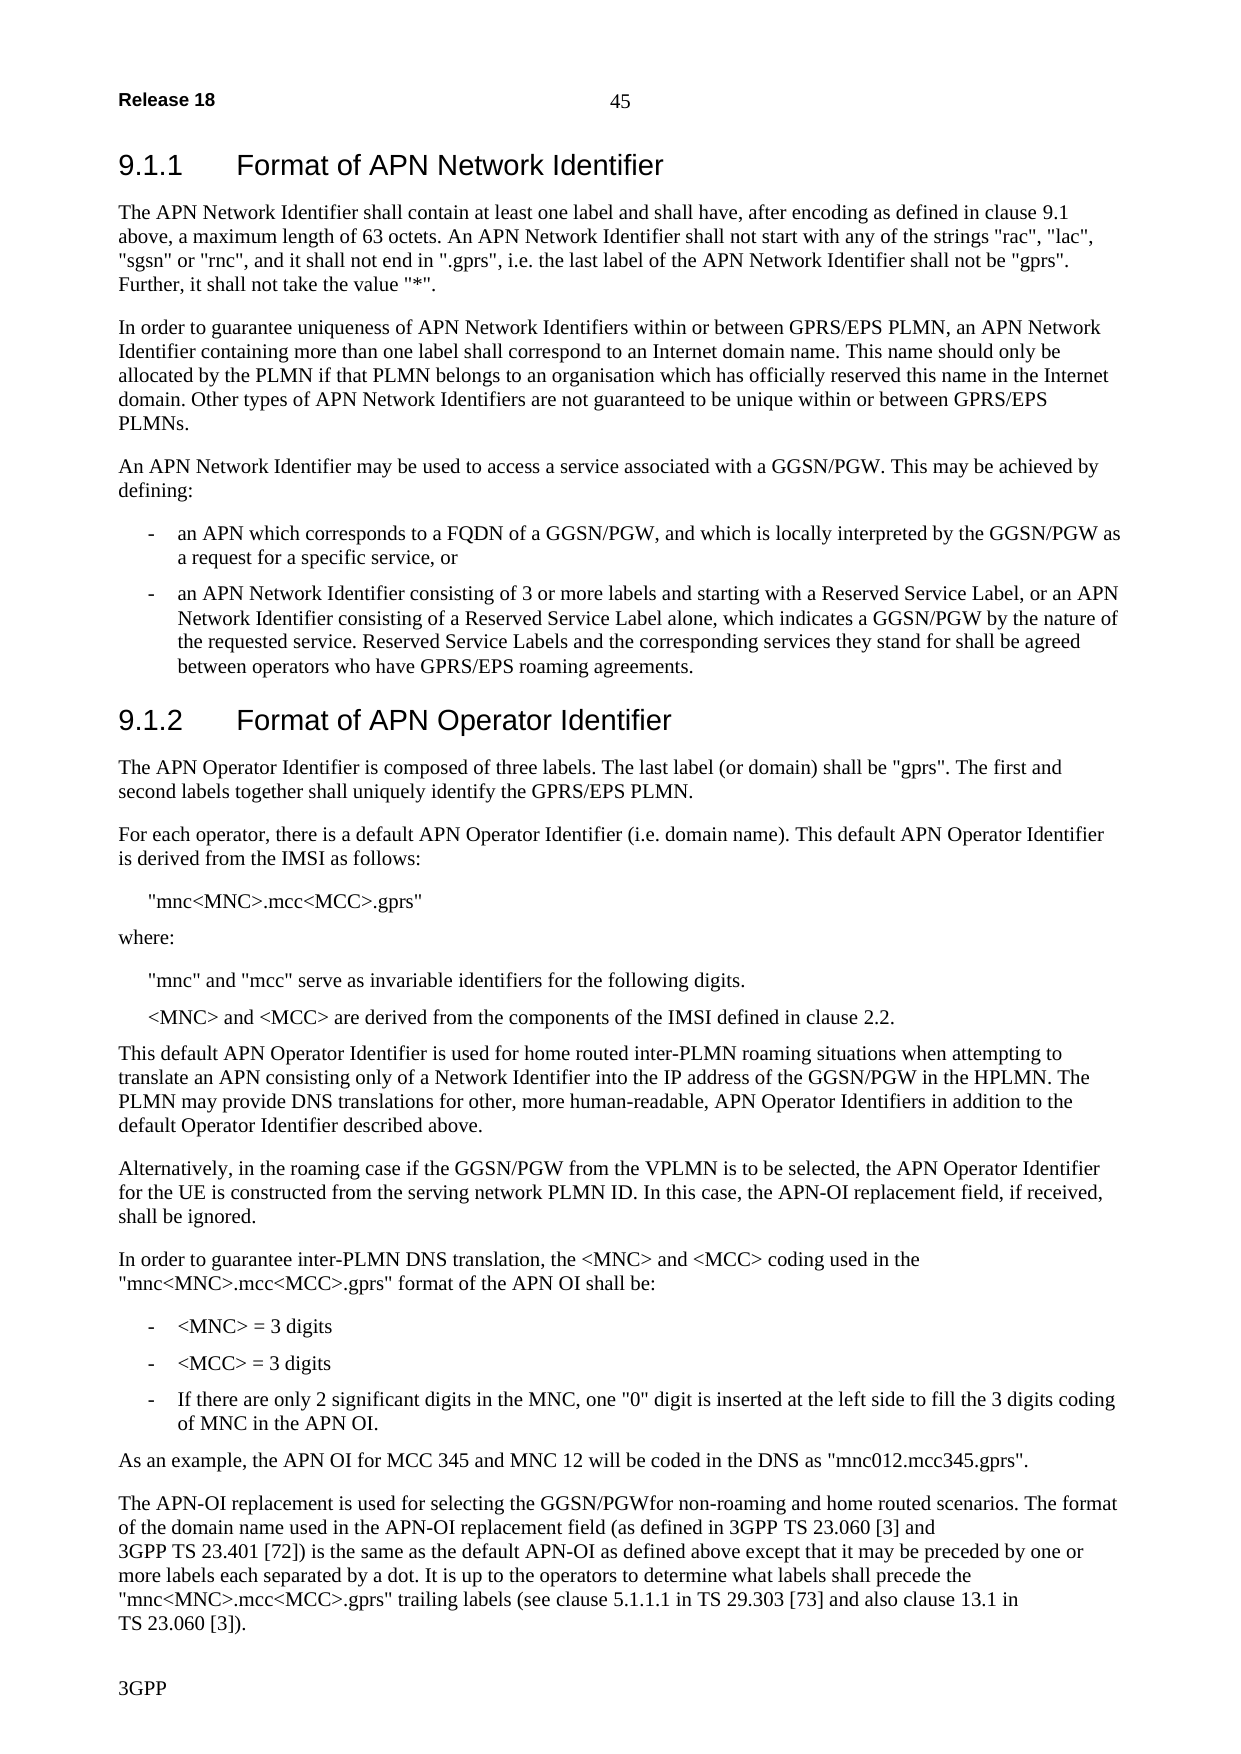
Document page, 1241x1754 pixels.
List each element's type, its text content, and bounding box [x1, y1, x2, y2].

text <MNC> and <MCC> are derived from the components of the IMSI defined in clause 2.2. [148, 1004, 1122, 1029]
text "mnc" and "mcc" serve as invariable identifiers for the following digits. [148, 968, 1122, 992]
subtitle 9.1.2 Format of APN Operator Identifier [118, 703, 1122, 736]
text This default APN Operator Identifier is used for home routed inter-PLMN roaming situations when attempting to translate an APN consisting only of a Network Identifier into the IP address of the GGSN/PGW in the HPLMN. The PLMN may provide DNS translations for other, more human-readable, APN Operator Identifiers in addition to the default Operator Identifier described above. [118, 1041, 1122, 1137]
text - an APN Network Identifier consisting of 3 or more labels and starting with a Reserved Service Label, or an APN Network Identifier consisting of a Reserved Service Label alone, which indicates a GGSN/PGW by the nature of the requested service. Reserved Service Labels and the corresponding services they stand for shall be agreed between operators who have GPRS/EPS roaming agreements. [148, 581, 1122, 678]
text In order to guarantee inter-PLMN DNS translation, the <MNC> and <MCC> coding used in the "mnc<MNC>.mcc<MCC>.gprs" format of the APN OI shall be: [118, 1247, 1122, 1295]
text For each operator, there is a default APN Operator Identifier (i.e. domain name). This default APN Operator Identifier is derived from the IMSI as follows: [118, 822, 1122, 870]
text - If there are only 2 significant digits in the MNC, one "0" digit is inserted at the left side to fill the 3 digits coding of MNC in the APN OI. [148, 1387, 1122, 1435]
text The APN-OI replacement is used for selecting the GGSN/PGWfor non-roaming and home routed scenarios. The format of the domain name used in the APN-OI replacement field (as defined in 3GPP TS 23.060 [3] and 3GPP TS 23.401 [72]) is the same as the default APN-OI as defined above except that it may be preceded by one or more labels each separated by a dot. It is up to the operators to determine what labels shall precede the "mnc<MNC>.mcc<MCC>.gprs" trailing labels (see clause 5.1.1.1 in TS 29.303 [73] and also clause 13.1 in TS 23.060 [3]). [118, 1491, 1122, 1635]
text As an example, the APN OI for MCC 345 and MNC 12 will be coded in the DNS as "mnc012.mcc345.gprs". [118, 1448, 1122, 1472]
text In order to guarantee uniqueness of APN Network Identifiers within or between GPRS/EPS PLMN, an APN Network Identifier containing more than one label shall correspond to an Internet domain name. This name should only be allocated by the PLMN if that PLMN belongs to an organisation which has officially reserved this name in the Internet domain. Other types of APN Network Identifiers are not guaranteed to be unique within or between GPRS/EPS PLMNs. [118, 315, 1122, 435]
text An APN Network Identifier may be used to access a service associated with a GGSN/PGW. This may be achieved by defining: [118, 454, 1122, 502]
text - <MNC> = 3 digits [148, 1314, 1122, 1338]
text - <MCC> = 3 digits [148, 1351, 1122, 1374]
text Alternatively, in the roaming case if the GGSN/PGW from the VPLMN is to be selected, the APN Operator Identifier for the UE is constructed from the serving network PLMN ID. In this case, the APN-OI replacement field, if received, shall be ignored. [118, 1156, 1122, 1228]
text "mnc<MNC>.mcc<MCC>.gprs" [148, 889, 1122, 913]
subtitle 9.1.1 Format of APN Network Identifier [118, 147, 1122, 181]
text The APN Network Identifier shall contain at least one label and shall have, after encoding as defined in clause 9.1 above, a maximum length of 63 octets. An APN Network Identifier shall not start with any of the strings "rac", "lac", "sgsn" or "rnc", and it shall not end in ".gprs", i.e. the last label of the APN Network Identifier shall not be "gprs". Further, it shall not take the value "*". [118, 200, 1122, 296]
text The APN Operator Identifier is composed of three labels. The last label (or domain) shall be "gprs". The first and second labels together shall uniquely identify the GPRS/EPS PLMN. [118, 755, 1122, 803]
text where: [118, 925, 1122, 949]
text - an APN which corresponds to a FQDN of a GGSN/PGW, and which is locally interpreted by the GGSN/PGW as a request for a specific service, or [148, 521, 1122, 569]
